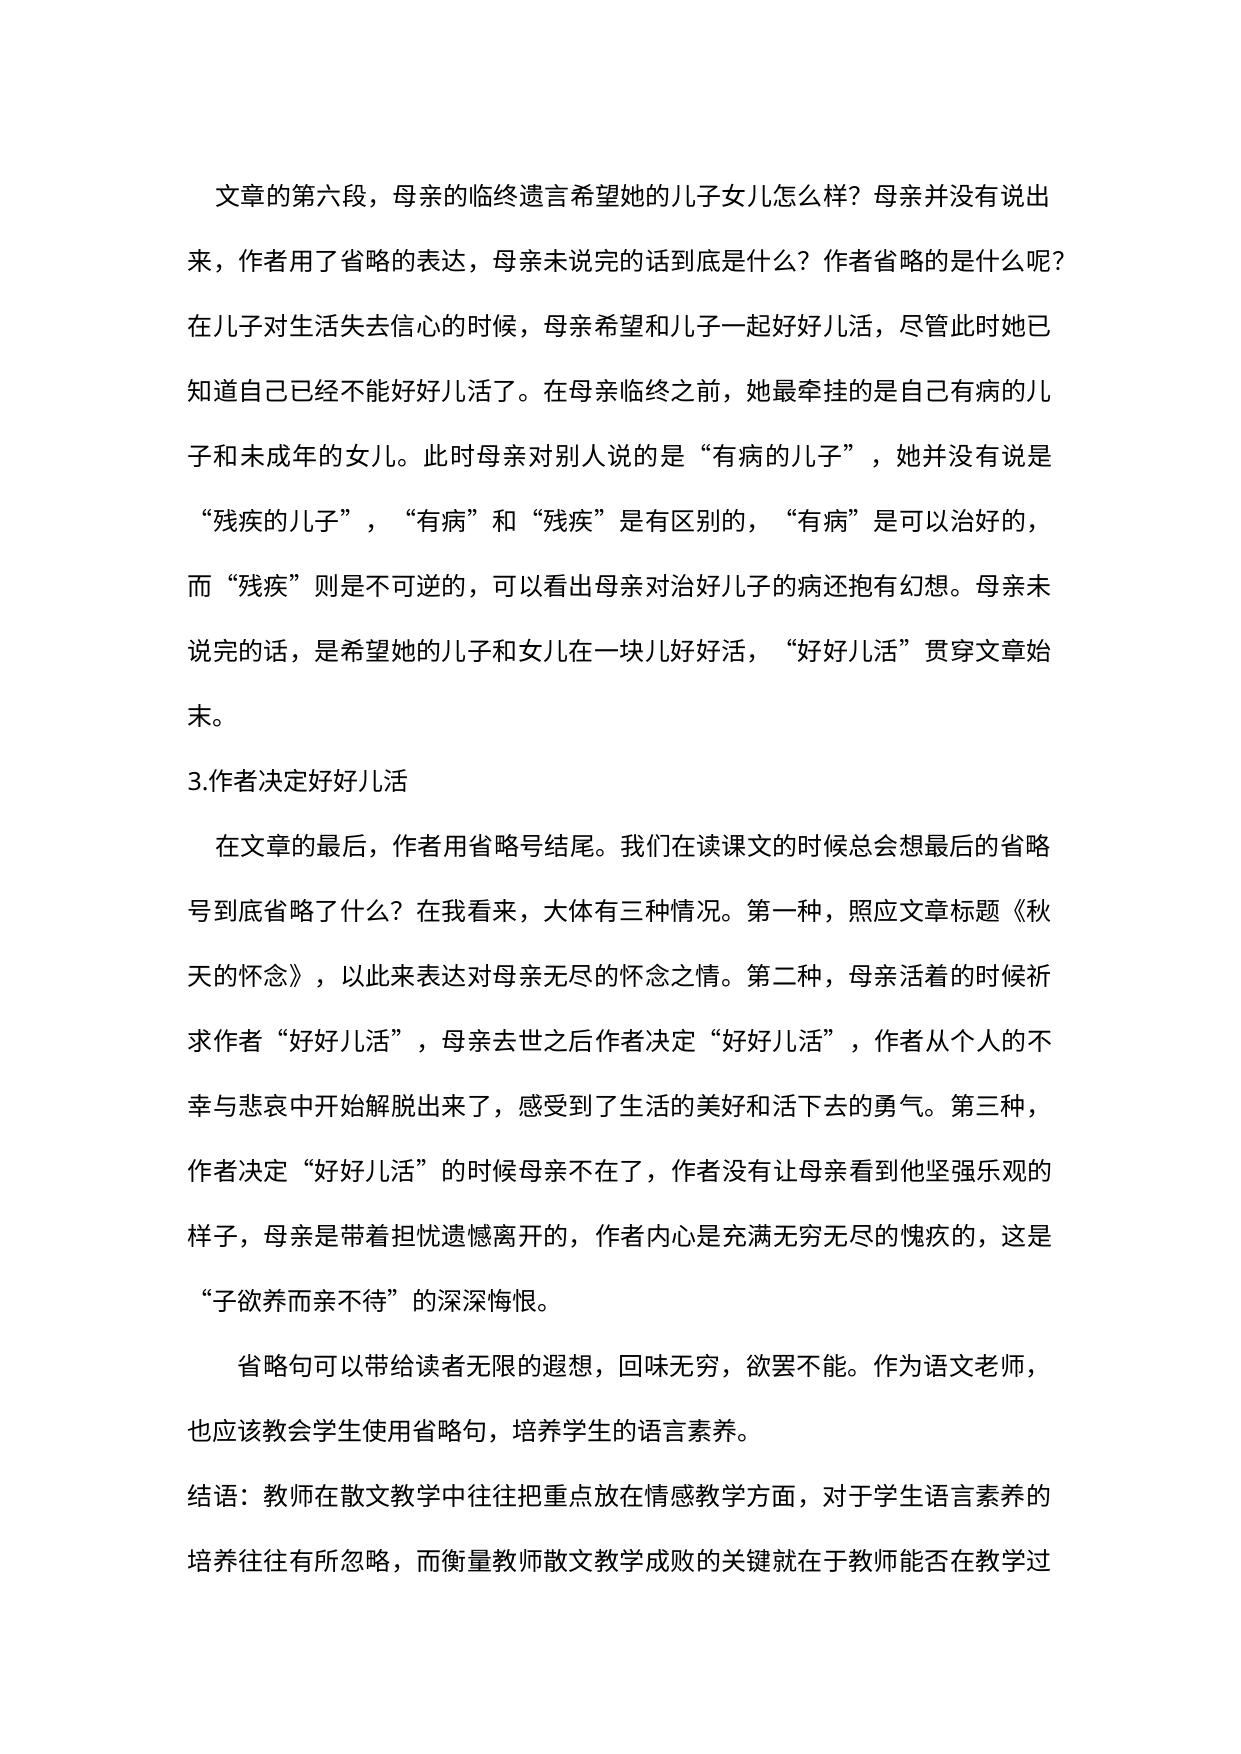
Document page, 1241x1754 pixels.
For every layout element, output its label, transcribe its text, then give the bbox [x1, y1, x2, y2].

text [187, 1462, 1053, 1592]
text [187, 162, 1053, 1332]
text 省略句可以带给读者无限的遐想，回味无穷，欲罢不能。作为语文老师，也应该教会学生使用省略句，培养学生的语言素养。 [187, 1332, 1053, 1462]
